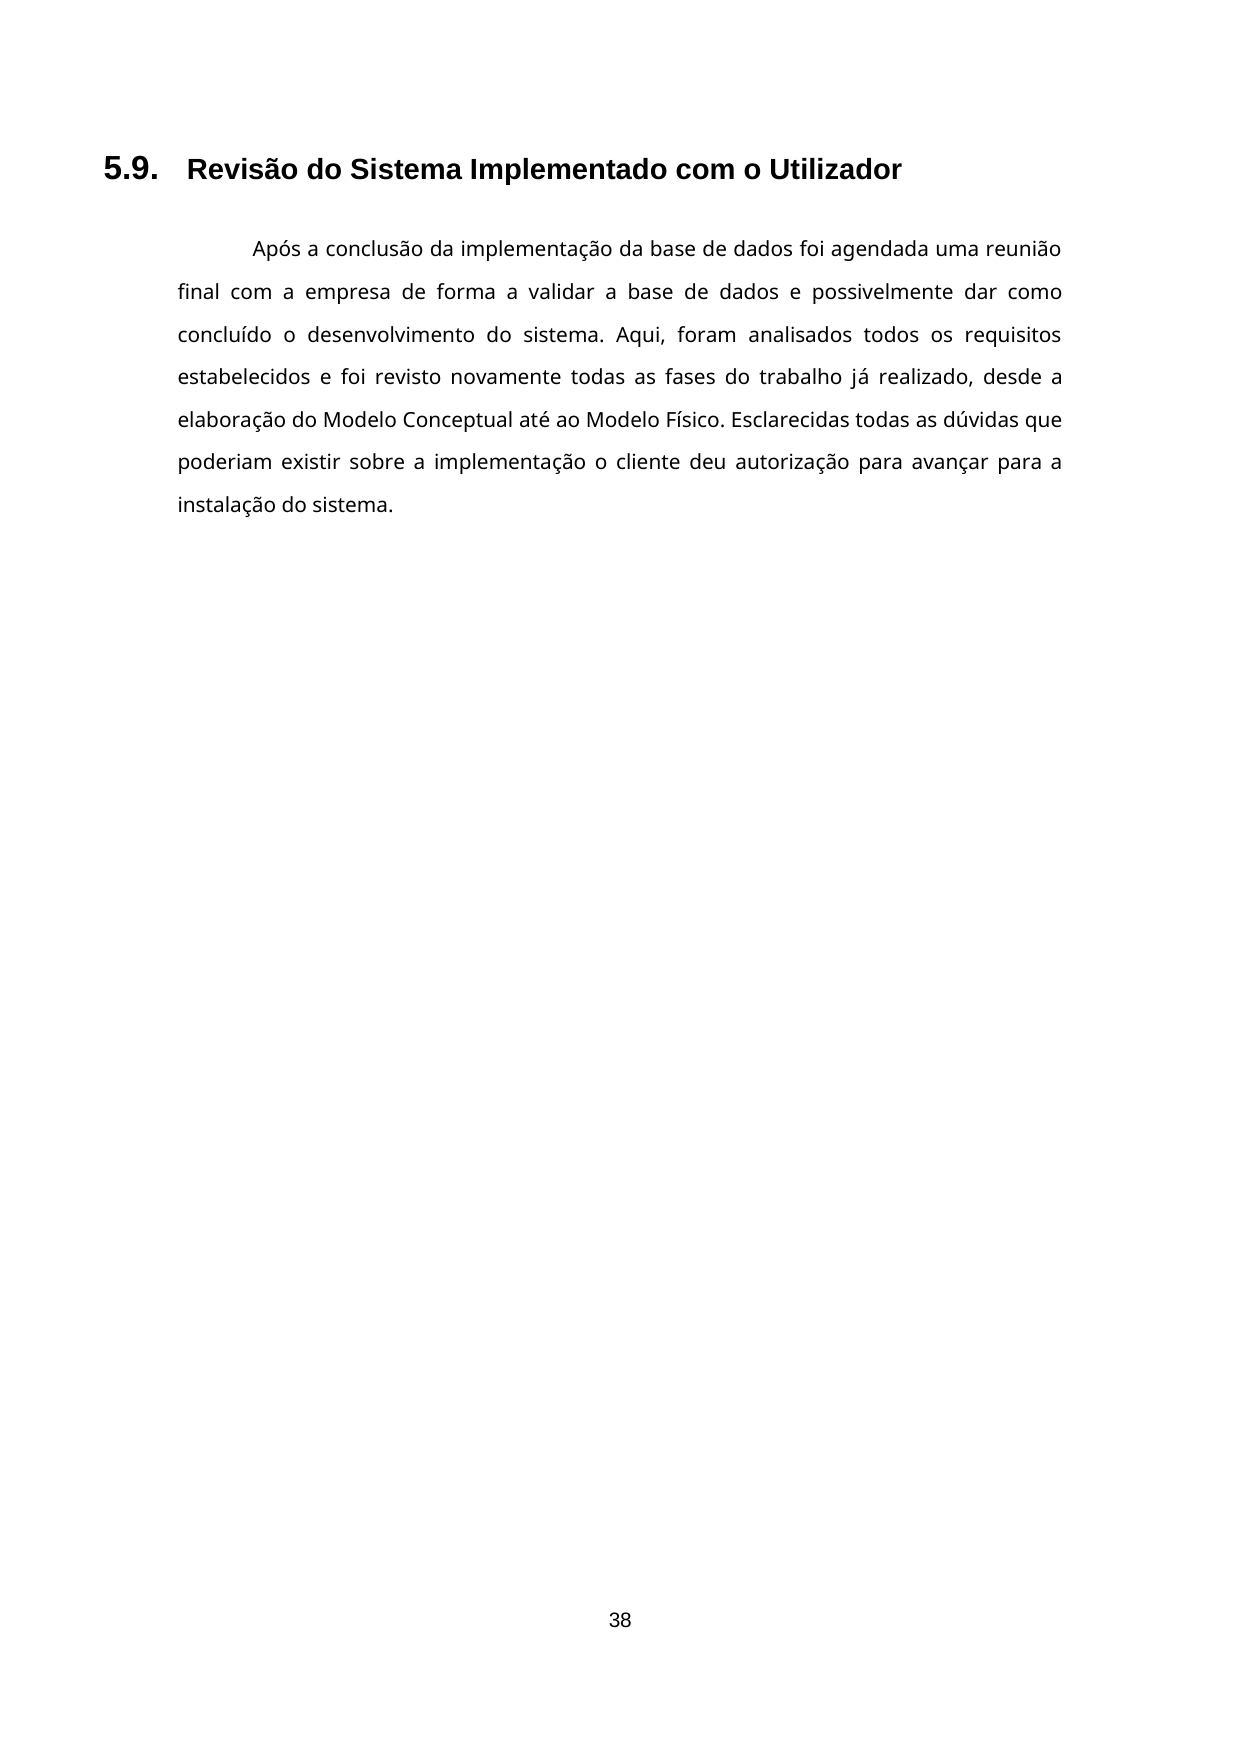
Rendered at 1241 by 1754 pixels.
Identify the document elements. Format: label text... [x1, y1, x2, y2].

text Após a conclusão da implementação da base de dados foi agendada uma reunião final com a empresa de forma a validar a base de dados e possivelmente dar como concluído o desenvolvimento do sistema. Aqui, foram analisados todos os requisitos estabelecidos e foi revisto novamente todas as fases do trabalho já realizado, desde a elaboração do Modelo Conceptual até ao Modelo Físico. Esclarecidas todas as dúvidas que poderiam existir sobre a implementação o cliente deu autorização para avançar para a instalação do sistema. [177, 234, 1063, 518]
text Revisão do Sistema Implementado com o Utilizador [103, 148, 1063, 186]
